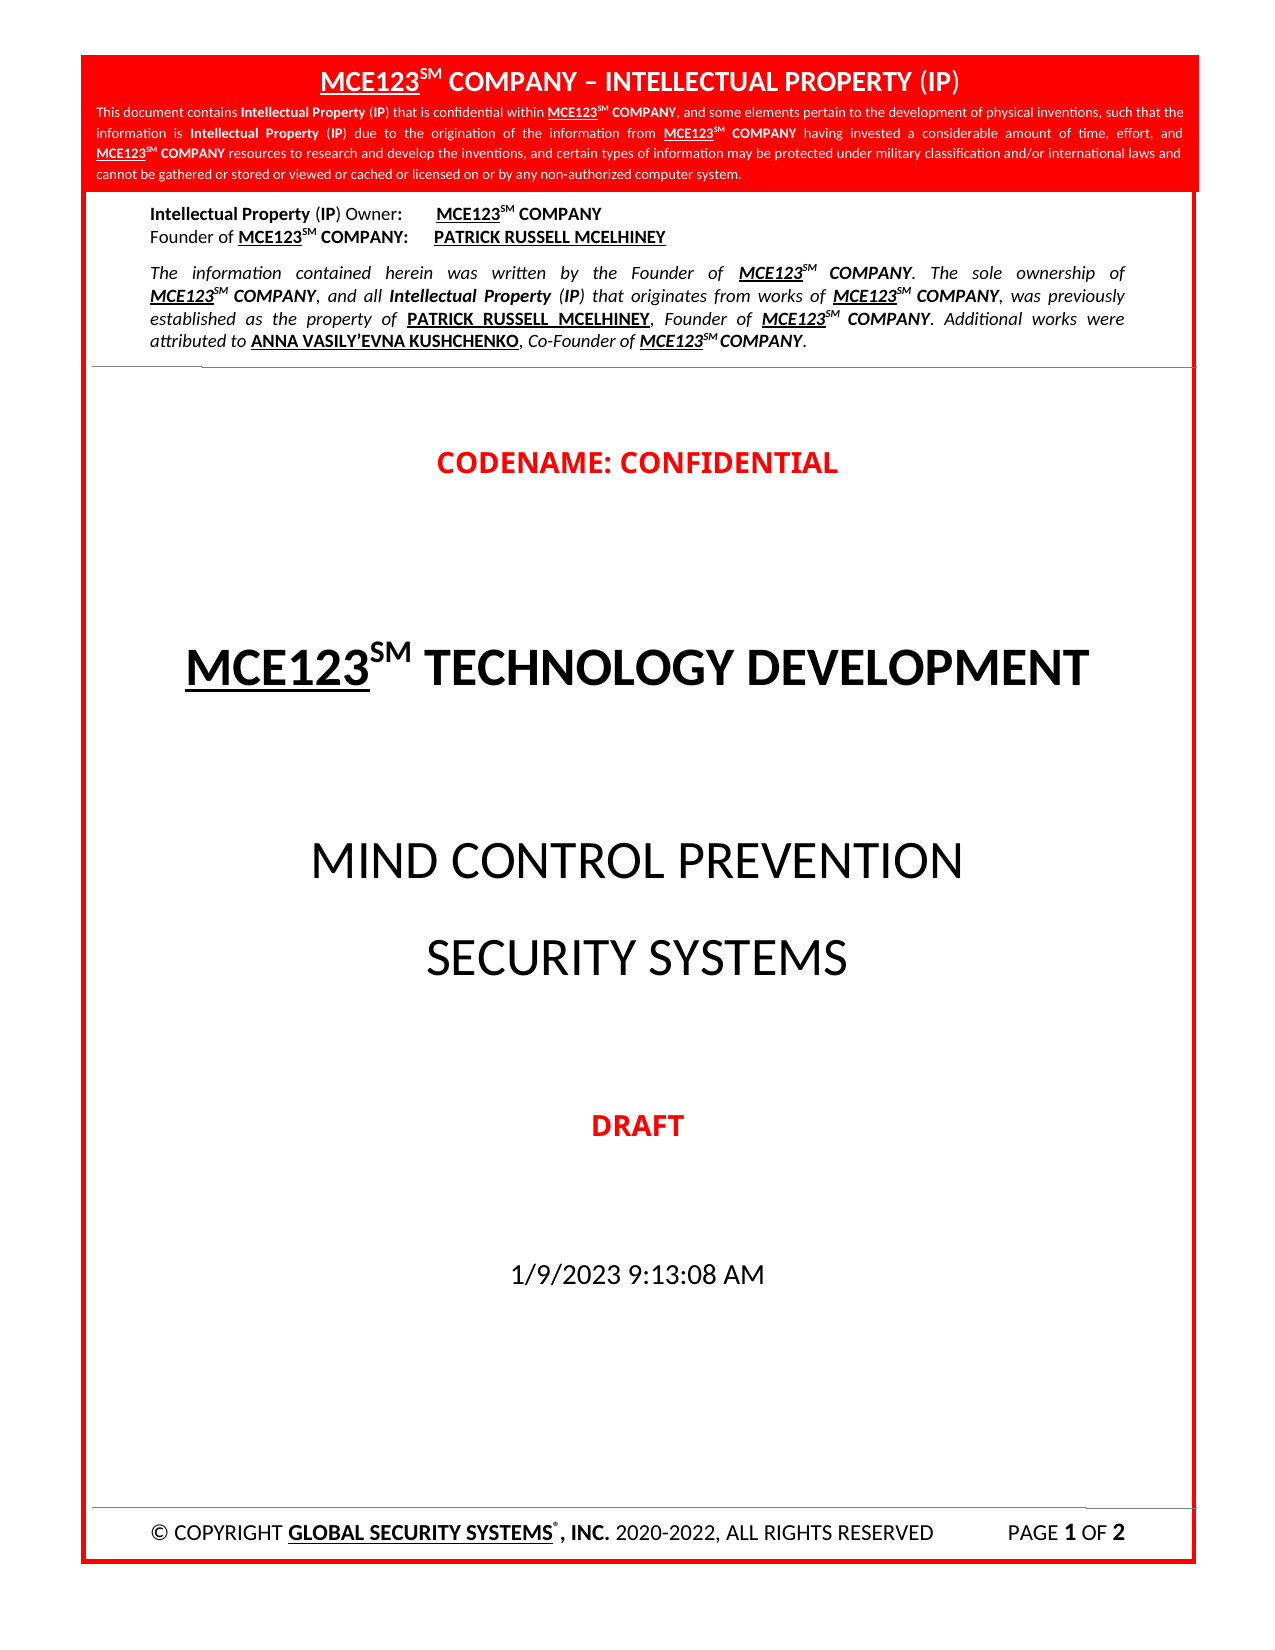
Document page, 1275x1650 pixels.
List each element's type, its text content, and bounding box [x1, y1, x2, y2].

text SECURITY SYSTEMS [150, 923, 1125, 989]
text MIND CONTROL PREVENTION [150, 826, 1125, 892]
text MCE123SM TECHNOLOGY DEVELOPMENT [150, 632, 1125, 698]
text CODENAME: CONFIDENTIAL [150, 442, 1125, 482]
text 1/9/2023 9:13:08 AM [150, 1256, 1125, 1292]
text DRAFT [150, 1105, 1125, 1144]
